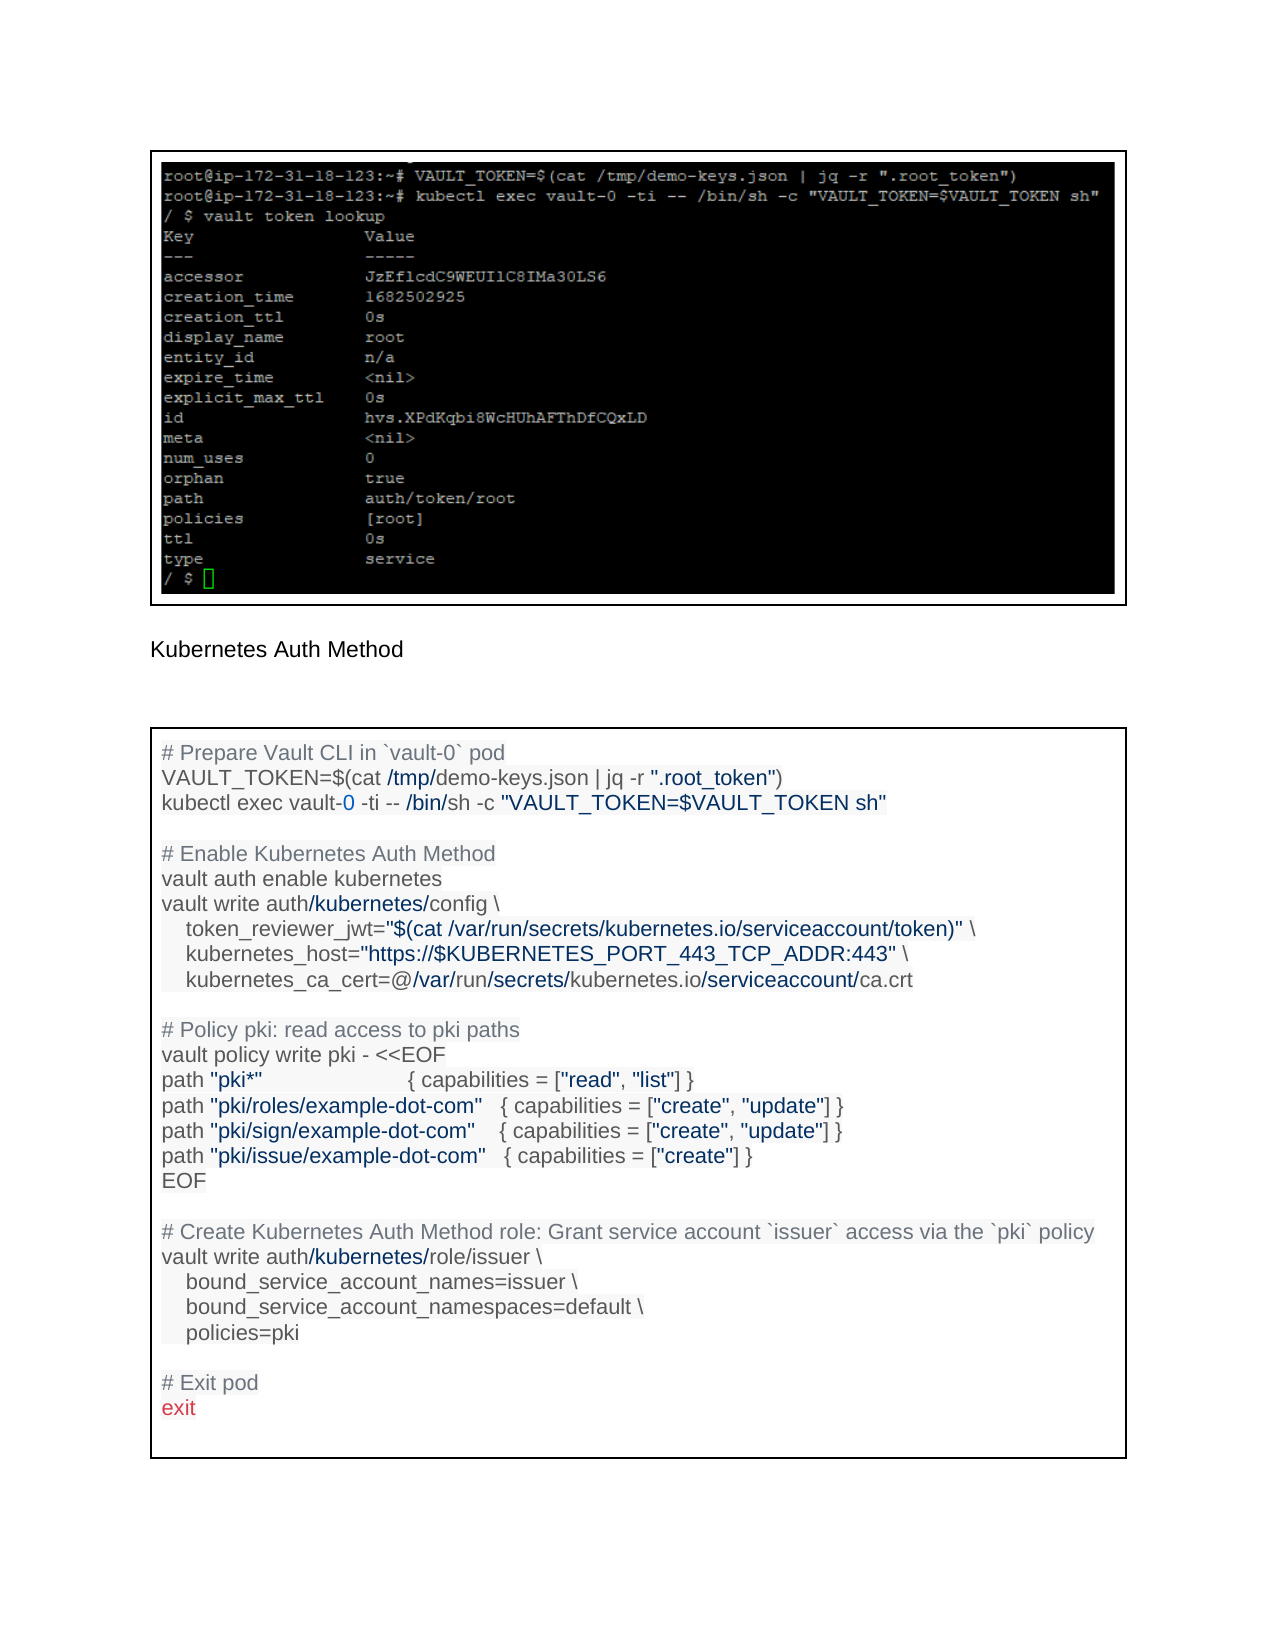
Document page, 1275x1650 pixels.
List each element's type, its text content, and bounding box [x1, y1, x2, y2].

picture [161, 162, 1115, 594]
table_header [152, 152, 1125, 604]
text Kubernetes Auth Method [150, 636, 1125, 663]
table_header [152, 729, 1125, 1457]
